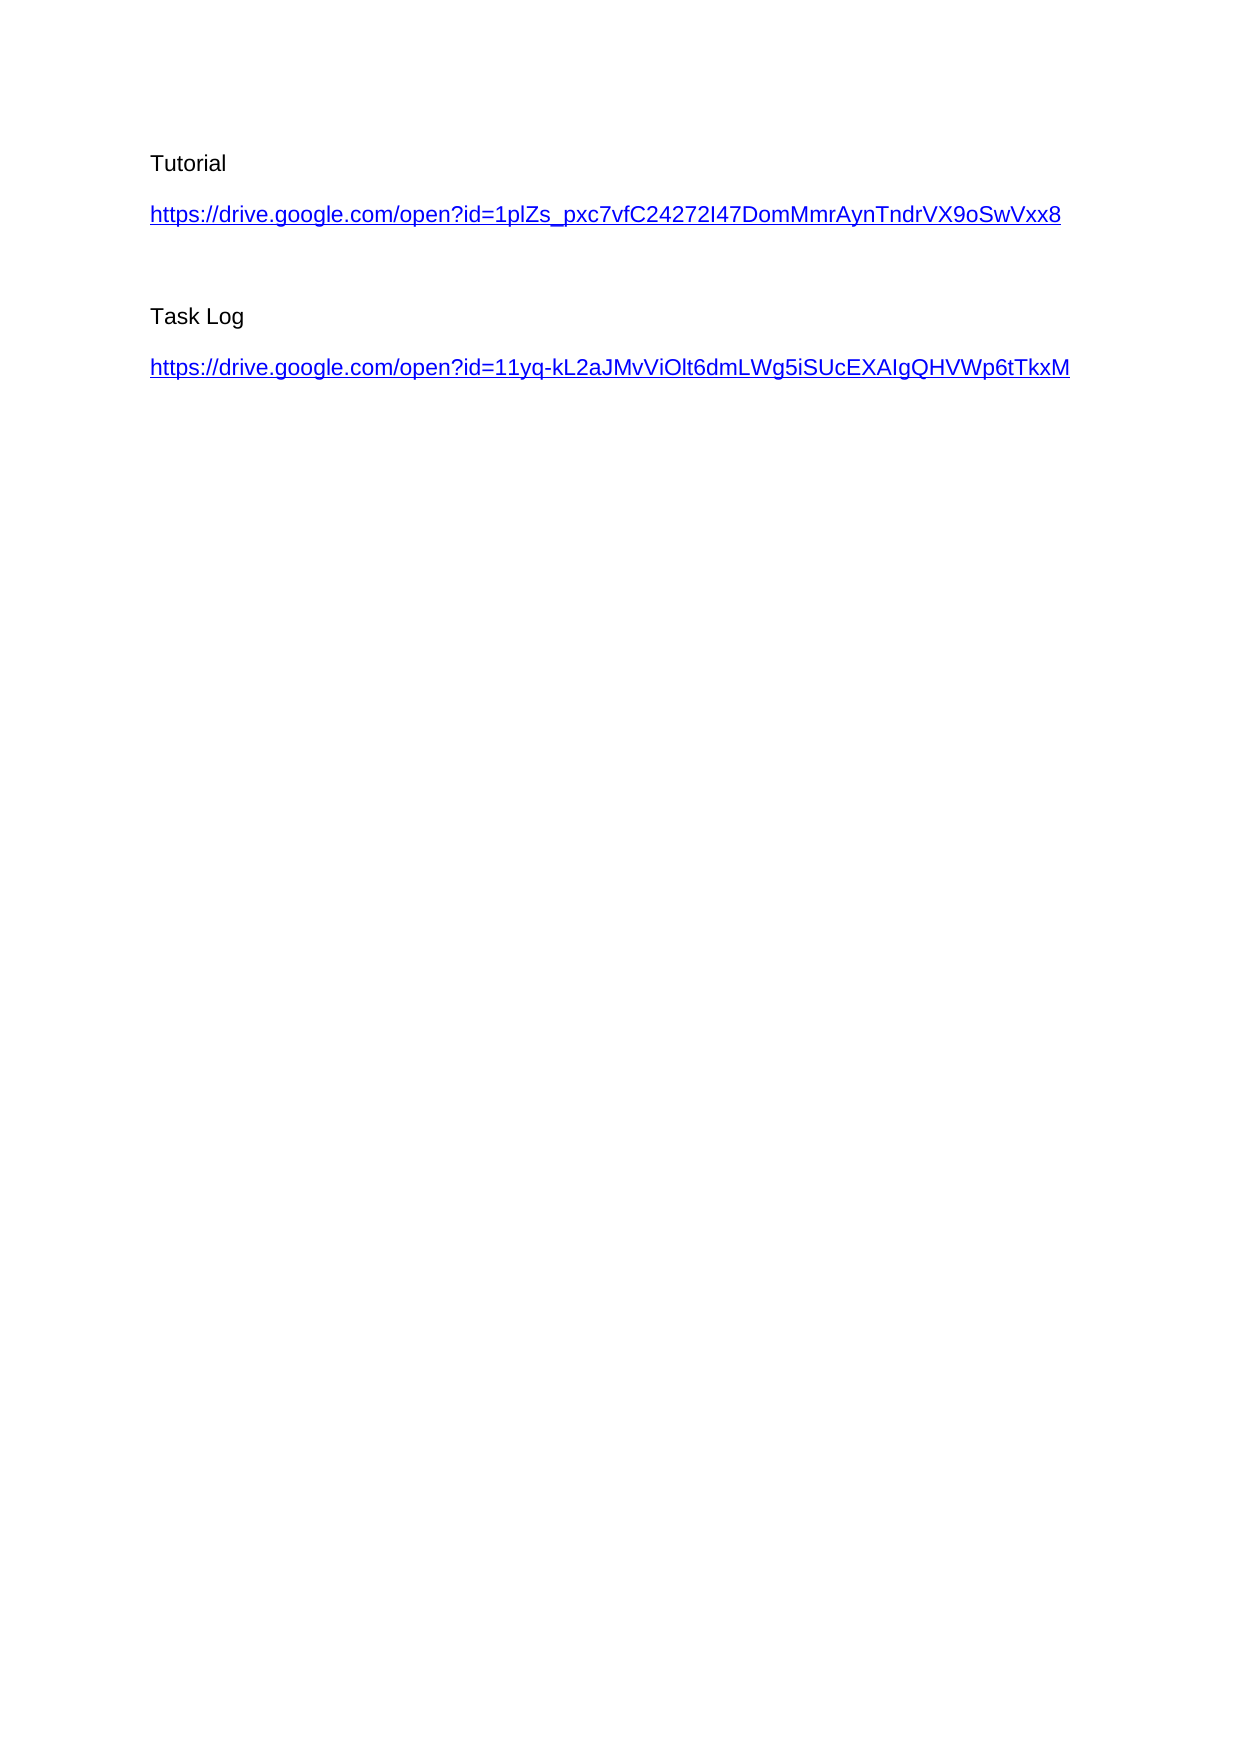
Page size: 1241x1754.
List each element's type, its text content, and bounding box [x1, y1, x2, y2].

text Tutorial [150, 150, 1090, 176]
text Task Log [150, 303, 1090, 329]
text https://drive.google.com/open?id=11yq-kL2aJMvViOlt6dmLWg5iSUcEXAIgQHVWp6tTkxM [150, 354, 1090, 381]
text https://drive.google.com/open?id=1plZs_pxc7vfC24272I47DomMmrAynTndrVX9oSwVxx8 [150, 201, 1090, 227]
